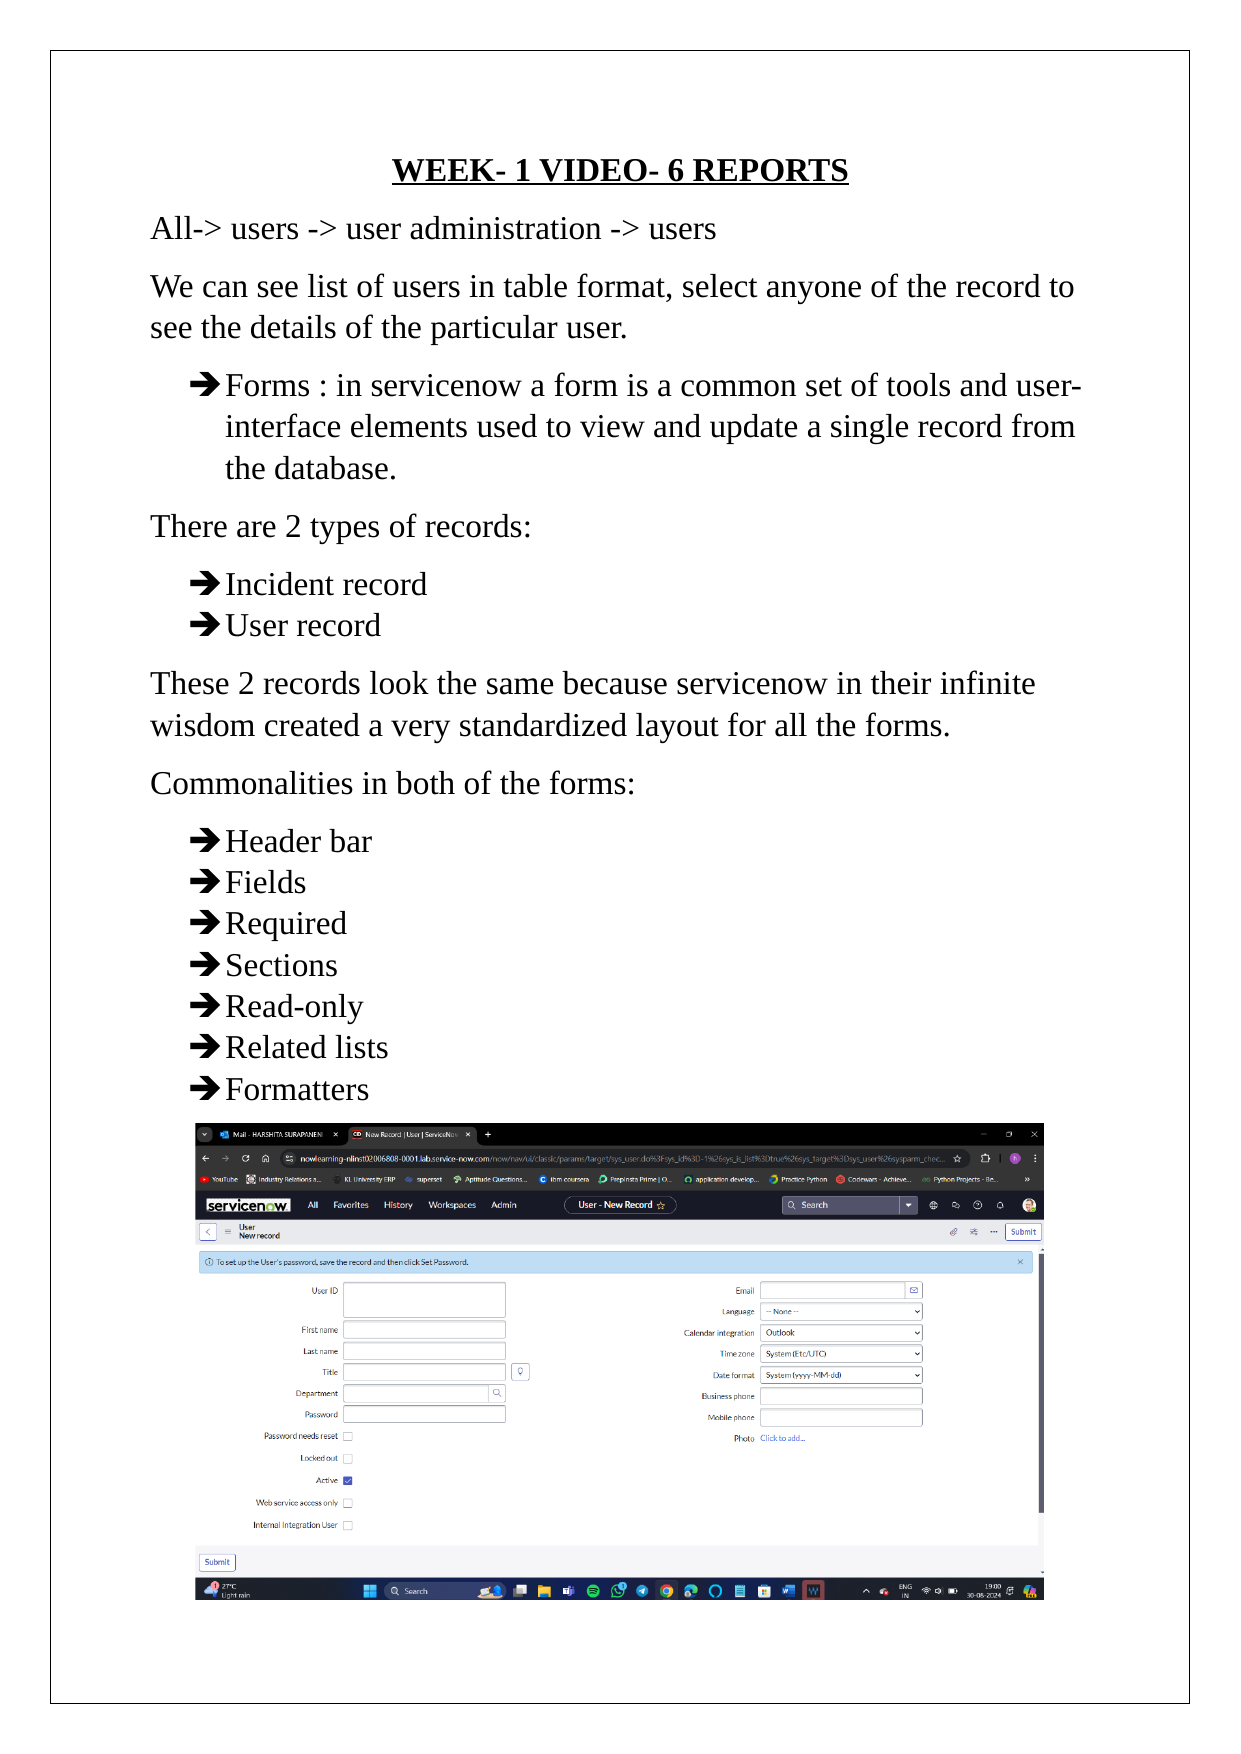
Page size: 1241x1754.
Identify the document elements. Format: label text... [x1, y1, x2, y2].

picture [193, 1123, 1044, 1599]
list Forms : in servicenow a form is a common set of tools and user-interface elements used to view and update a single record from the database. [187, 365, 1090, 486]
list Incident record [187, 564, 1090, 602]
list Related lists [187, 1028, 1090, 1066]
picture [712, 1587, 719, 1596]
text We can see list of users in table format, select anyone of the record to see the details of the particular user. [150, 266, 1090, 346]
list Fields [187, 862, 1090, 901]
text There are 2 types of records: [150, 506, 1090, 544]
text WEEK- 1 VIDEO- 6 REPORTS [150, 150, 1090, 188]
list User record [187, 606, 1090, 644]
text Commonalities in both of the forms: [150, 763, 1090, 801]
list Header bar [187, 821, 1090, 859]
list Required [187, 904, 1090, 942]
list Formatters [187, 1069, 1090, 1107]
text These 2 records look the same because servicenow in their infinite wisdom created a very standardized layout for all the forms. [150, 663, 1090, 743]
list Read-only [187, 986, 1090, 1025]
list Sections [187, 945, 1090, 983]
text All-> users -> user administration -> users [150, 208, 1090, 246]
